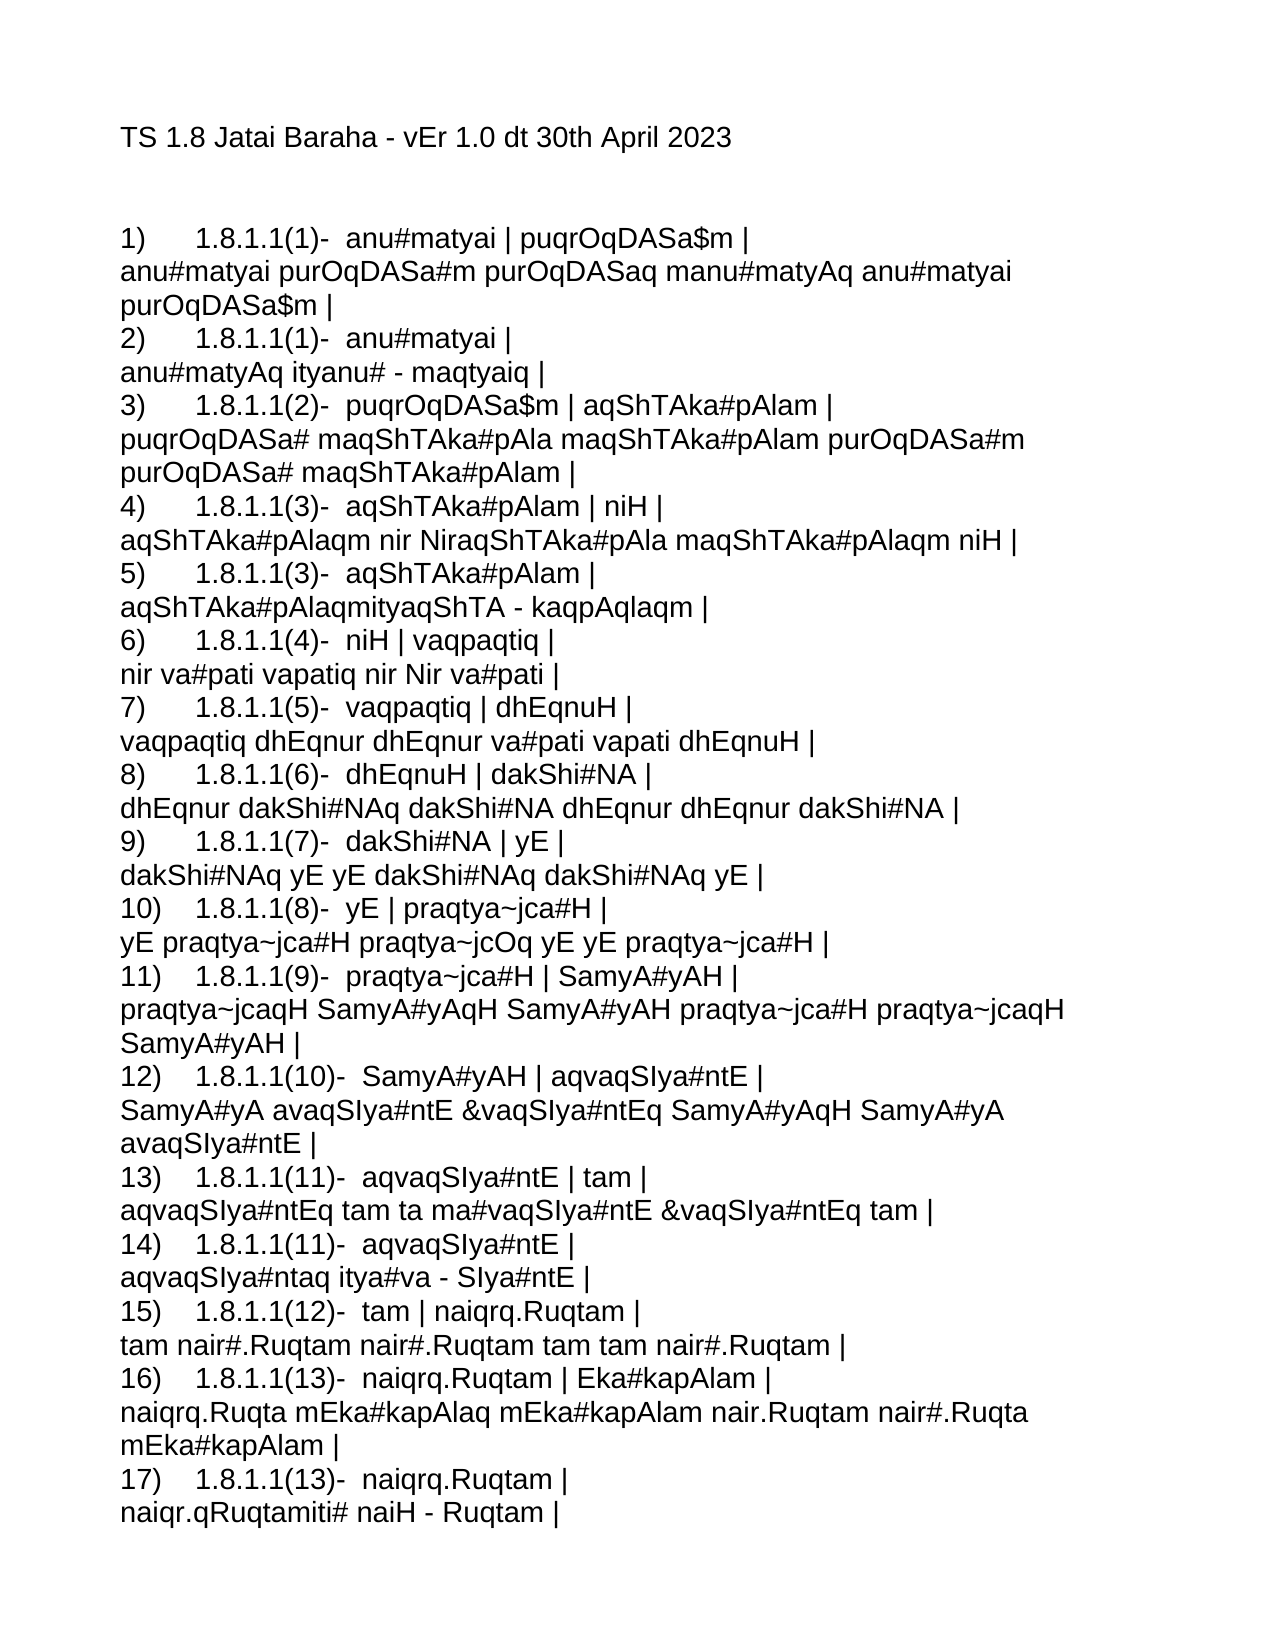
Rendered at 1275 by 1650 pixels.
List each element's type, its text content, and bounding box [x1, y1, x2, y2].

text 15) 1.8.1.1(12)- tam | naiqrq.Ruqtam | [120, 1294, 1200, 1327]
text dhEqnur dakShi#NAq dakShi#NA dhEqnur dhEqnur dakShi#NA | [120, 791, 1200, 824]
text 5) 1.8.1.1(3)- aqShTAka#pAlam | [120, 556, 1200, 589]
text 1) 1.8.1.1(1)- anu#matyai | puqrOqDASa$m | [120, 221, 1200, 254]
text 12) 1.8.1.1(10)- SamyA#yAH | aqvaqSIya#ntE | [120, 1059, 1200, 1093]
text praqtya~jcaqH SamyA#yAqH SamyA#yAH praqtya~jca#H praqtya~jcaqH SamyA#yAH | [120, 992, 1200, 1059]
text aqvaqSIya#ntEq tam ta ma#vaqSIya#ntE &vaqSIya#ntEq tam | [120, 1193, 1200, 1227]
text anu#matyAq ityanu# - maqtyaiq | [120, 355, 1200, 388]
text 6) 1.8.1.1(4)- niH | vaqpaqtiq | [120, 623, 1200, 657]
text 16) 1.8.1.1(13)- naiqrq.Ruqtam | Eka#kapAlam | [120, 1361, 1200, 1394]
text 3) 1.8.1.1(2)- puqrOqDASa$m | aqShTAka#pAlam | [120, 388, 1200, 422]
text naiqr.qRuqtamiti# naiH - Ruqtam | [120, 1495, 1200, 1529]
text puqrOqDASa# maqShTAka#pAla maqShTAka#pAlam purOqDASa#m purOqDASa# maqShTAka#pAlam | [120, 422, 1200, 489]
text 10) 1.8.1.1(8)- yE | praqtya~jca#H | [120, 891, 1200, 925]
text tam nair#.Ruqtam nair#.Ruqtam tam tam nair#.Ruqtam | [120, 1327, 1200, 1361]
text 13) 1.8.1.1(11)- aqvaqSIya#ntE | tam | [120, 1160, 1200, 1193]
text naiqrq.Ruqta mEka#kapAlaq mEka#kapAlam nair.Ruqtam nair#.Ruqta mEka#kapAlam | [120, 1394, 1200, 1462]
text aqShTAka#pAlaqm nir NiraqShTAka#pAla maqShTAka#pAlaqm niH | [120, 522, 1200, 556]
text 7) 1.8.1.1(5)- vaqpaqtiq | dhEqnuH | [120, 690, 1200, 724]
text SamyA#yA avaqSIya#ntE &vaqSIya#ntEq SamyA#yAqH SamyA#yA avaqSIya#ntE | [120, 1093, 1200, 1160]
text TS 1.8 Jatai Baraha - vEr 1.0 dt 30th April 2023 [120, 120, 1200, 153]
text dakShi#NAq yE yE dakShi#NAq dakShi#NAq yE | [120, 858, 1200, 891]
text 2) 1.8.1.1(1)- anu#matyai | [120, 321, 1200, 355]
text 9) 1.8.1.1(7)- dakShi#NA | yE | [120, 824, 1200, 858]
text anu#matyai purOqDASa#m purOqDASaq manu#matyAq anu#matyai purOqDASa$m | [120, 254, 1200, 321]
text vaqpaqtiq dhEqnur dhEqnur va#pati vapati dhEqnuH | [120, 724, 1200, 757]
text 11) 1.8.1.1(9)- praqtya~jca#H | SamyA#yAH | [120, 958, 1200, 992]
text aqvaqSIya#ntaq itya#va - SIya#ntE | [120, 1260, 1200, 1294]
text 14) 1.8.1.1(11)- aqvaqSIya#ntE | [120, 1227, 1200, 1260]
text nir va#pati vapatiq nir Nir va#pati | [120, 657, 1200, 690]
text aqShTAka#pAlaqmityaqShTA - kaqpAqlaqm | [120, 589, 1200, 623]
text 4) 1.8.1.1(3)- aqShTAka#pAlam | niH | [120, 489, 1200, 522]
text yE praqtya~jca#H praqtya~jcOq yE yE praqtya~jca#H | [120, 925, 1200, 958]
text 17) 1.8.1.1(13)- naiqrq.Ruqtam | [120, 1462, 1200, 1495]
text 8) 1.8.1.1(6)- dhEqnuH | dakShi#NA | [120, 757, 1200, 791]
